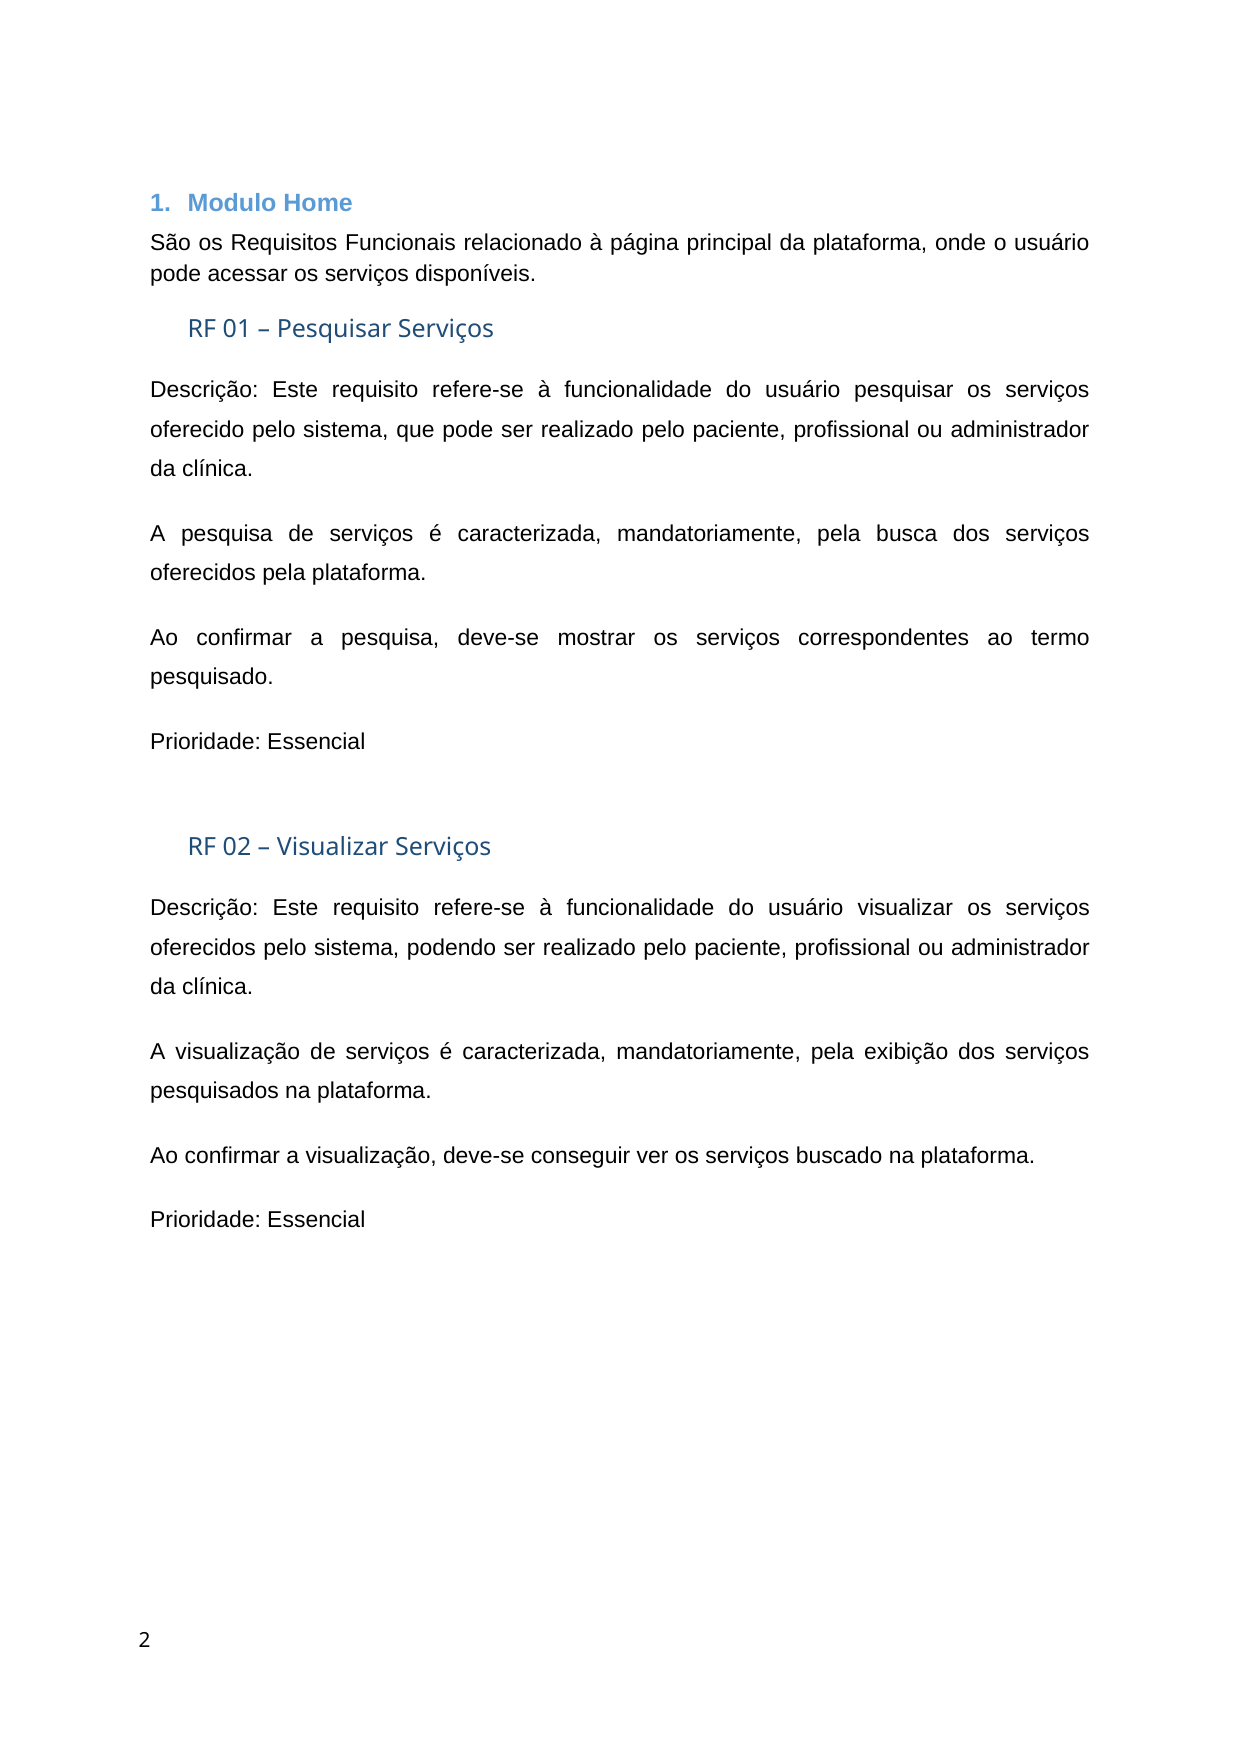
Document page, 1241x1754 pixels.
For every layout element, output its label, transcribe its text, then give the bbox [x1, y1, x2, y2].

text Prioridade: Essencial [150, 728, 1090, 754]
text Descrição: Este requisito refere-se à funcionalidade do usuário pesquisar os serviços oferecido pelo sistema, que pode ser realizado pelo paciente, profissional ou administrador da clínica. [150, 376, 1090, 482]
text A visualização de serviços é caracterizada, mandatoriamente, pela exibição dos serviços pesquisados na plataforma. [150, 1038, 1090, 1103]
subtitle RF 01 – Pesquisar Serviços [187, 311, 1090, 345]
text Prioridade: Essencial [150, 1206, 1090, 1232]
text Ao confirmar a pesquisa, deve-se mostrar os serviços correspondentes ao termo pesquisado. [150, 624, 1090, 690]
text A pesquisa de serviços é caracterizada, mandatoriamente, pela busca dos serviços oferecidos pela plataforma. [150, 520, 1090, 586]
subtitle Modulo Home [150, 187, 1090, 216]
text Descrição: Este requisito refere-se à funcionalidade do usuário visualizar os serviços oferecidos pelo sistema, podendo ser realizado pelo paciente, profissional ou administrador da clínica. [150, 894, 1090, 999]
text São os Requisitos Funcionais relacionado à página principal da plataforma, onde o usuário pode acessar os serviços disponíveis. [150, 229, 1090, 287]
subtitle RF 02 – Visualizar Serviços [187, 828, 1090, 862]
text Ao confirmar a visualização, deve-se conseguir ver os serviços buscado na plataforma. [150, 1142, 1090, 1168]
